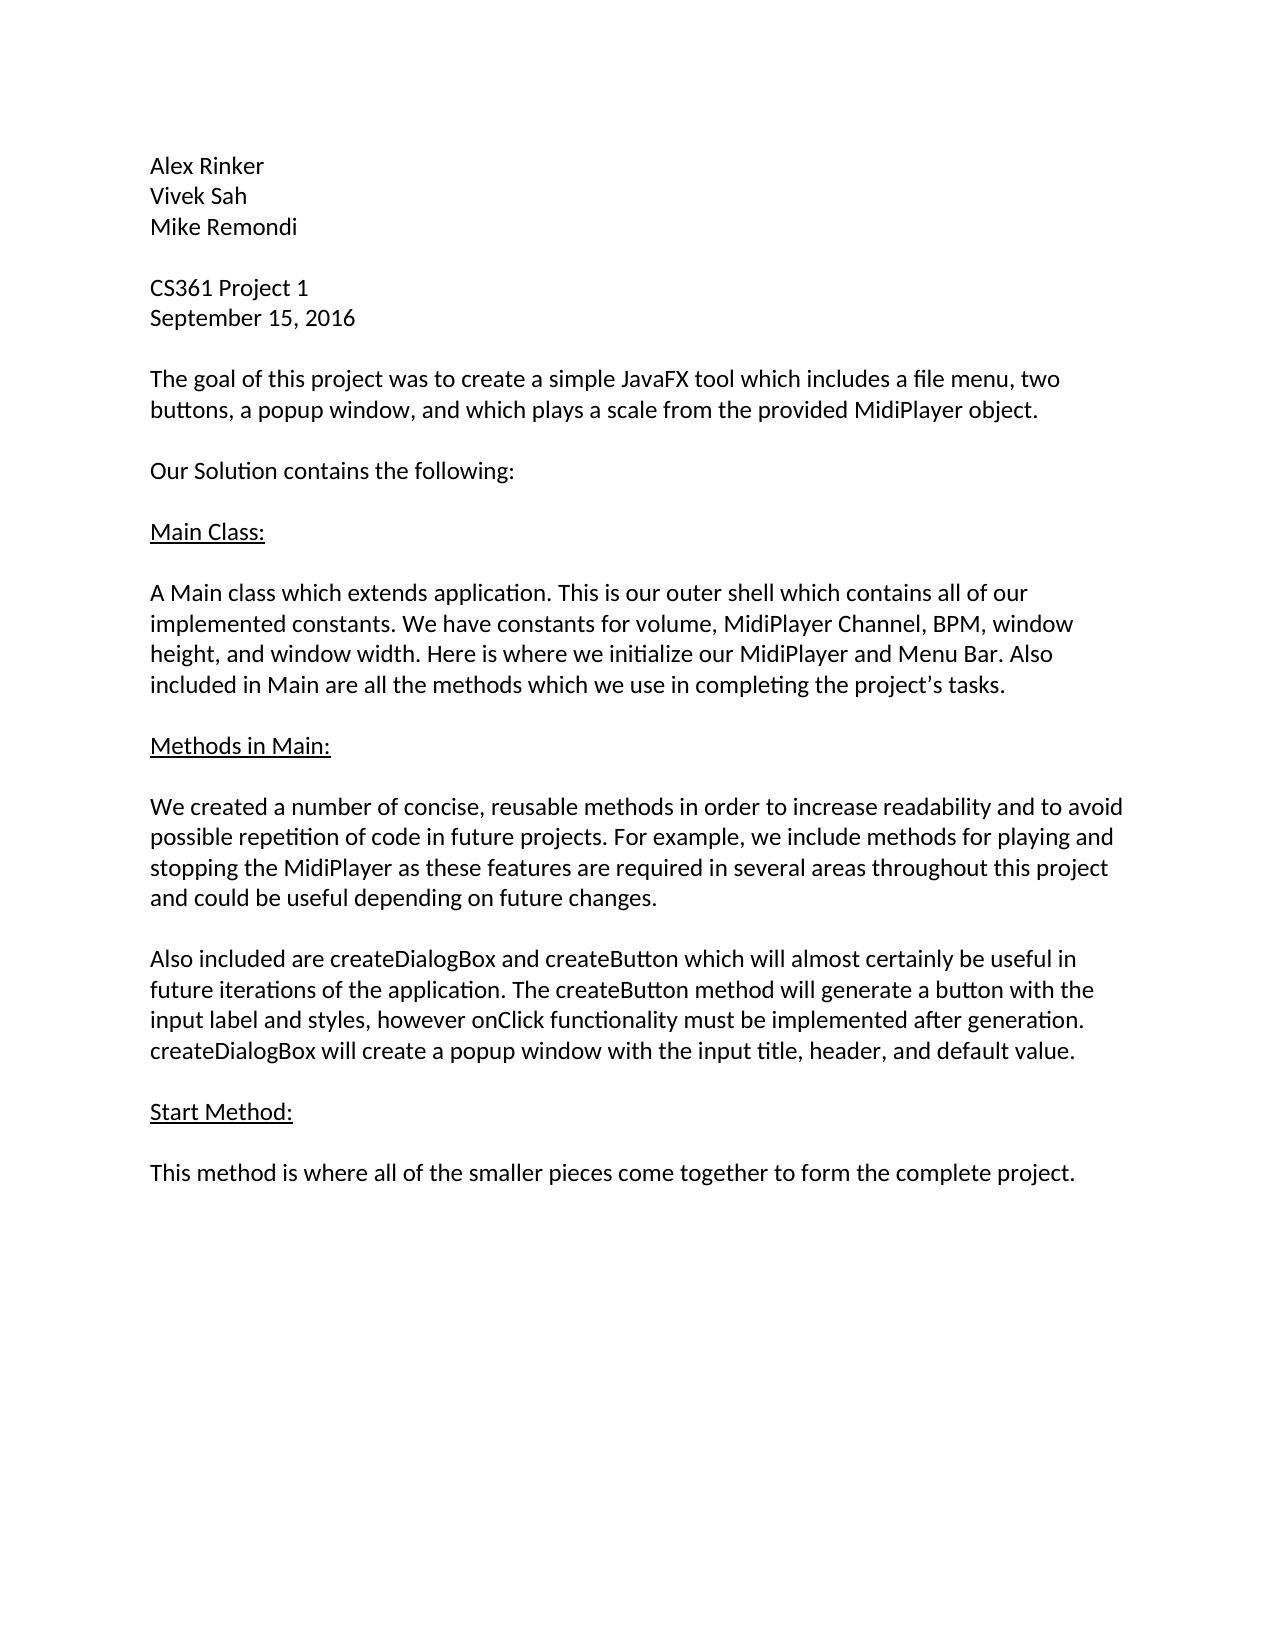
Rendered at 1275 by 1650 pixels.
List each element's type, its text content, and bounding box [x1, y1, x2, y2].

text Main Class: [150, 516, 1125, 547]
text Alex Rinker [150, 150, 1125, 181]
text Also included are createDialogBox and createButton which will almost certainly be useful in future iterations of the application. The createButton method will generate a button with the input label and styles, however onClick functionality must be implemented after generation. createDialogBox will create a popup window with the input title, header, and default value. [150, 943, 1125, 1066]
text Methods in Main: [150, 730, 1125, 760]
text A Main class which extends application. This is our outer shell which contains all of our implemented constants. We have constants for volume, MidiPlayer Channel, BPM, window height, and window width. Here is where we initialize our MidiPlayer and Menu Bar. Also included in Main are all the methods which we use in completing the project’s tasks. [150, 577, 1125, 699]
text We created a number of concise, reusable methods in order to increase readability and to avoid possible repetition of code in future projects. For example, we include methods for playing and stopping the MidiPlayer as these features are required in several areas throughout this project and could be useful depending on future changes. [150, 791, 1125, 913]
text Mike Remondi [150, 211, 1125, 242]
text Our Solution contains the following: [150, 455, 1125, 486]
text This method is where all of the smaller pieces come together to form the complete project. [150, 1157, 1125, 1188]
text CS361 Project 1 [150, 272, 1125, 303]
text The goal of this project was to create a simple JavaFX tool which includes a file menu, two buttons, a popup window, and which plays a scale from the provided MidiPlayer object. [150, 364, 1125, 425]
text Vivek Sah [150, 181, 1125, 211]
text September 15, 2016 [150, 303, 1125, 333]
text Start Method: [150, 1096, 1125, 1127]
